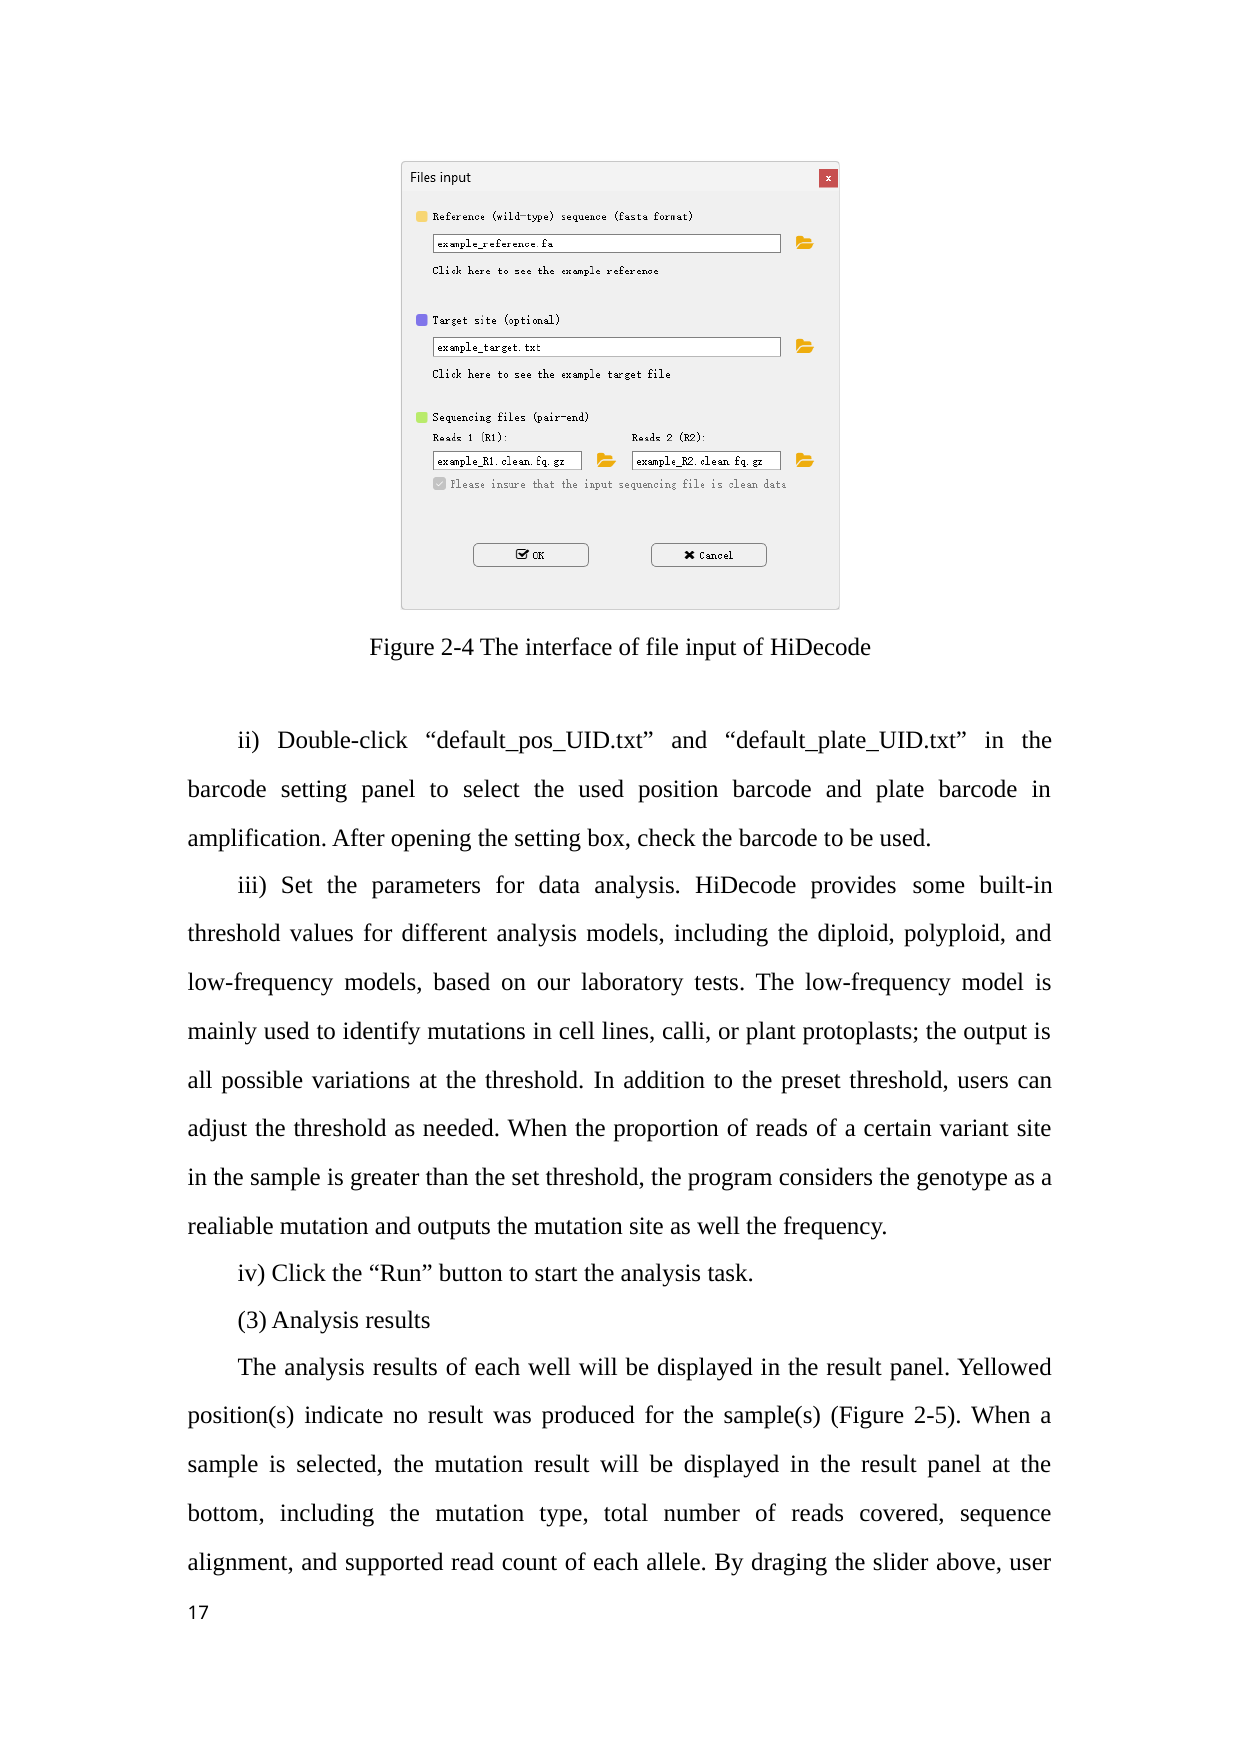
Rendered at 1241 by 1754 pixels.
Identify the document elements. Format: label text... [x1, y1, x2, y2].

text Figure 2-4 The interface of file input of HiDecode [187, 630, 1053, 662]
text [187, 1350, 1053, 1577]
text iii) Set the parameters for data analysis. HiDecode provides some built-in threshold values for different analysis models, including the diploid, polyploid, and low-frequency models, based on our laboratory tests. The low-frequency model is mainly used to identify mutations in cell lines, calli, or plant protoplasts; the output is all possible variations at the threshold. In addition to the preset threshold, users can adjust the threshold as needed. When the proportion of reads of a certain variant site in the sample is greater than the set threshold, the program considers the genotype as a realiable mutation and outputs the mutation site as well the frequency. [187, 868, 1053, 1242]
text ii) Double-click “default_pos_UID.txt” and “default_plate_UID.txt” in the barcode setting panel to select the used position barcode and plate barcode in amplification. After opening the setting box, check the barcode to be used. [187, 723, 1053, 853]
text (3) Analysis results [187, 1303, 1053, 1335]
text iv) Click the “Run” button to start the analysis task. [187, 1256, 1053, 1288]
picture [400, 159, 840, 610]
